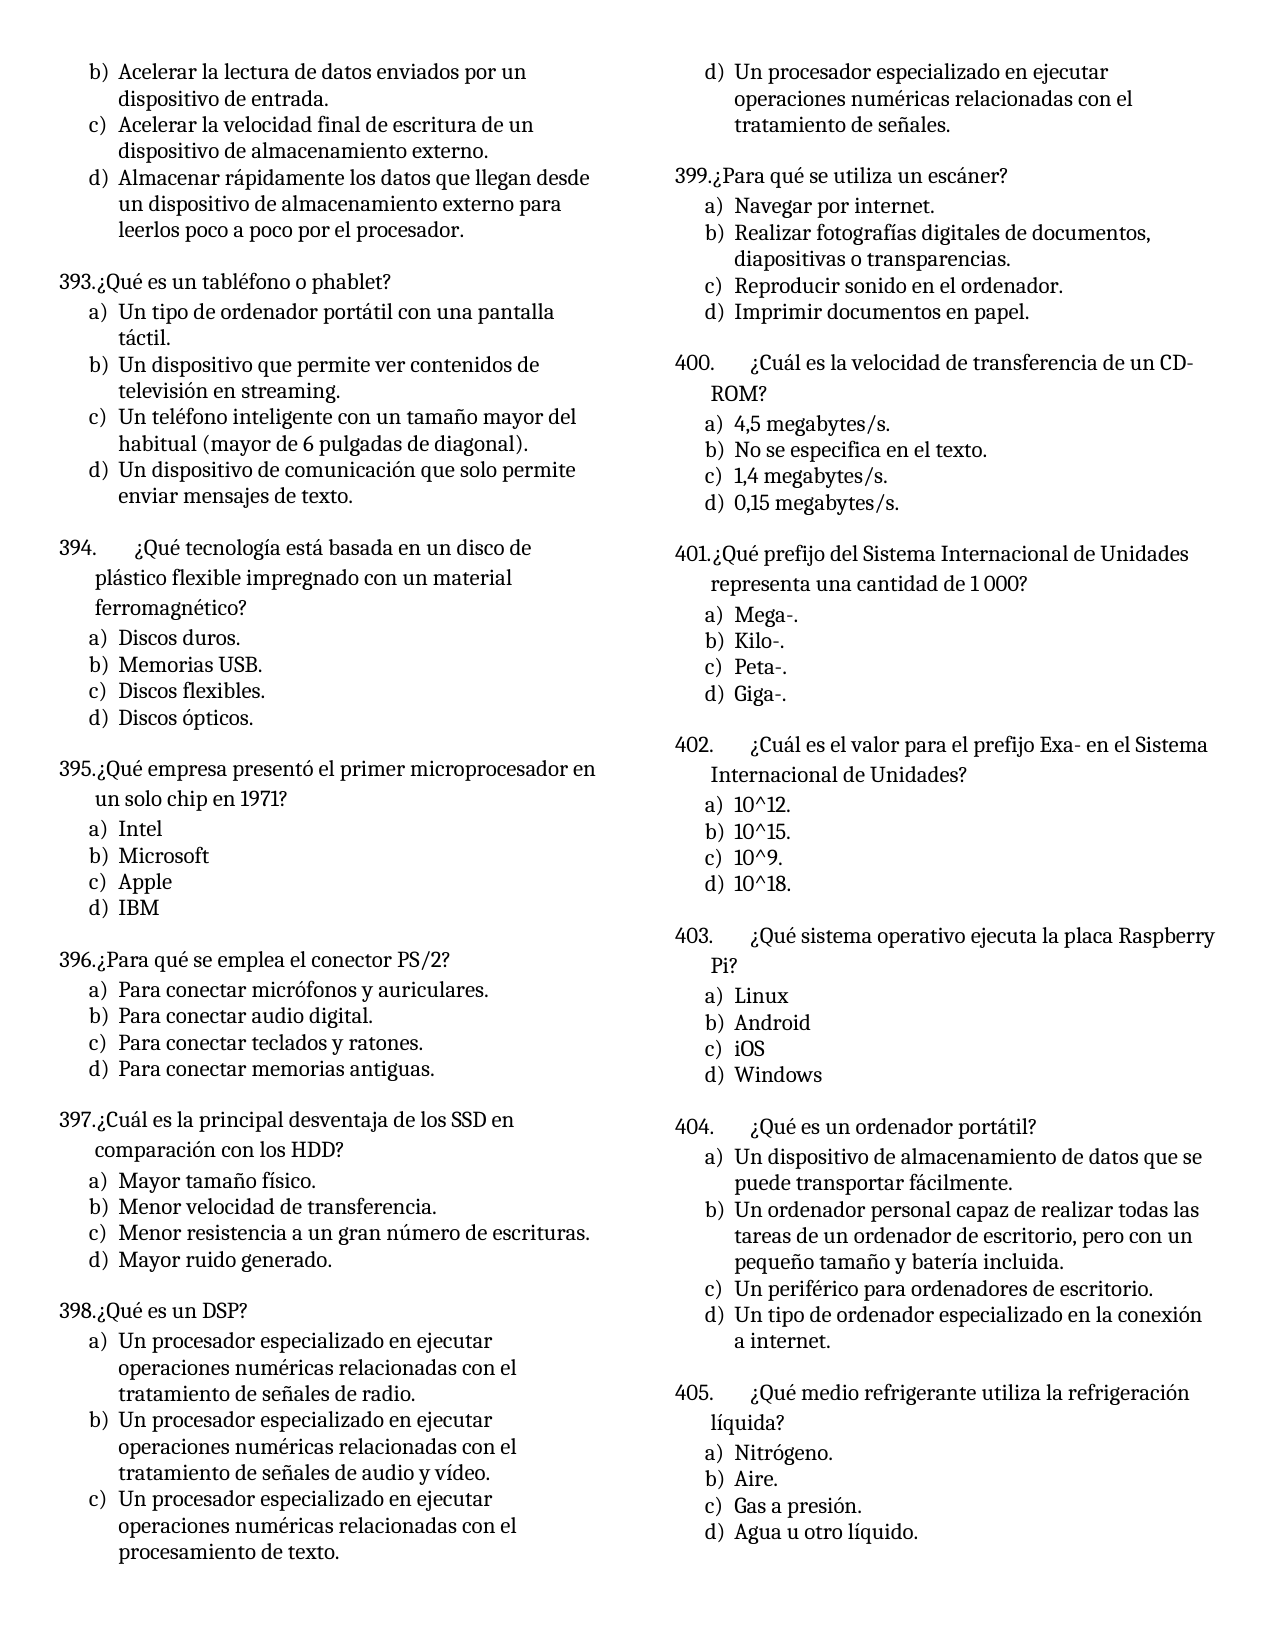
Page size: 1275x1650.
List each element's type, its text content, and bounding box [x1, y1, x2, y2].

text c) Apple [89, 869, 600, 895]
list ¿Qué es un tabléfono o phablet? [59, 268, 600, 295]
text a) 4,5 megabytes/s. [704, 411, 1216, 437]
text a) Para conectar micrófonos y auriculares. [89, 977, 600, 1003]
text b) Android [704, 1009, 1216, 1036]
text a) Mayor tamaño físico. [89, 1167, 600, 1194]
text b) Para conectar audio digital. [89, 1003, 600, 1029]
text d) Giga-. [704, 680, 1216, 707]
list ¿Cuál es la principal desventaja de los SSD en comparación con los HDD? [59, 1107, 600, 1164]
list ¿Qué prefijo del Sistema Internacional de Unidades representa una cantidad de 1 000? [675, 541, 1216, 597]
text d) Mayor ruido generado. [89, 1247, 600, 1273]
list ¿Cuál es la velocidad de transferencia de un CD-ROM? [675, 350, 1216, 407]
text b) Un procesador especializado en ejecutar operaciones numéricas relacionadas con el tratamiento de señales de audio y vídeo. [89, 1407, 600, 1486]
list ¿Qué tecnología está basada en un disco de plástico flexible impregnado con un material ferromagnético? [59, 534, 600, 621]
text a) Linux [704, 983, 1216, 1009]
text c) Menor resistencia a un gran número de escrituras. [89, 1220, 600, 1247]
text b) Acelerar la lectura de datos enviados por un dispositivo de entrada. [89, 59, 600, 112]
text d) Para conectar memorias antiguas. [89, 1056, 600, 1082]
text a) Intel [89, 816, 600, 842]
text a) Mega-. [704, 601, 1216, 628]
text c) Acelerar la velocidad final de escritura de un dispositivo de almacenamiento externo. [89, 112, 600, 164]
list ¿Qué es un DSP? [59, 1298, 600, 1324]
text c) Gas a presión. [704, 1493, 1216, 1519]
text a) Un tipo de ordenador portátil con una pantalla táctil. [89, 299, 600, 351]
text c) Para conectar teclados y ratones. [89, 1029, 600, 1056]
list ¿Qué medio refrigerante utiliza la refrigeración líquida? [675, 1379, 1216, 1436]
text b) No se especifica en el texto. [704, 437, 1216, 463]
text d) 10^18. [704, 871, 1216, 898]
text b) Realizar fotografías digitales de documentos, diapositivas o transparencias. [704, 220, 1216, 272]
text b) Memorias USB. [89, 652, 600, 678]
text d) IBM [89, 895, 600, 921]
text c) Un periférico para ordenadores de escritorio. [704, 1275, 1216, 1302]
text a) 10^12. [704, 792, 1216, 818]
list ¿Qué sistema operativo ejecuta la placa Raspberry Pi? [675, 923, 1216, 979]
text c) 1,4 megabytes/s. [704, 463, 1216, 489]
text d) Almacenar rápidamente los datos que llegan desde un dispositivo de almacenamiento externo para leerlos poco a poco por el procesador. [89, 164, 600, 243]
text d) Un tipo de ordenador especializado en la conexión a internet. [704, 1302, 1216, 1354]
list ¿Qué empresa presentó el primer microprocesador en un solo chip en 1971? [59, 756, 600, 812]
list ¿Para qué se utiliza un escáner? [675, 163, 1216, 189]
text d) 0,15 megabytes/s. [704, 489, 1216, 516]
text d) Un dispositivo de comunicación que solo permite enviar mensajes de texto. [89, 457, 600, 509]
text b) Menor velocidad de transferencia. [89, 1194, 600, 1220]
text d) Imprimir documentos en papel. [704, 299, 1216, 325]
text b) Microsoft [89, 842, 600, 869]
text d) Un procesador especializado en ejecutar operaciones numéricas relacionadas con el tratamiento de señales. [704, 59, 1216, 138]
list ¿Qué es un ordenador portátil? [675, 1113, 1216, 1140]
text d) Agua u otro líquido. [704, 1519, 1216, 1545]
text c) Discos flexibles. [89, 678, 600, 704]
text b) Un ordenador personal capaz de realizar todas las tareas de un ordenador de escritorio, pero con un pequeño tamaño y batería incluida. [704, 1196, 1216, 1275]
text a) Navegar por internet. [704, 193, 1216, 220]
text b) Kilo-. [704, 628, 1216, 654]
text c) Un teléfono inteligente con un tamaño mayor del habitual (mayor de 6 pulgadas de diagonal). [89, 404, 600, 457]
text a) Discos duros. [89, 625, 600, 652]
text c) Reproducir sonido en el ordenador. [704, 272, 1216, 299]
list ¿Cuál es el valor para el prefijo Exa- en el Sistema Internacional de Unidades? [675, 732, 1216, 788]
text d) Windows [704, 1062, 1216, 1088]
text c) 10^9. [704, 845, 1216, 871]
list ¿Para qué se emplea el conector PS/2? [59, 946, 600, 973]
text c) Peta-. [704, 654, 1216, 680]
text c) iOS [704, 1036, 1216, 1062]
text b) 10^15. [704, 818, 1216, 845]
text b) Aire. [704, 1466, 1216, 1493]
text a) Un dispositivo de almacenamiento de datos que se puede transportar fácilmente. [704, 1144, 1216, 1196]
text a) Nitrógeno. [704, 1440, 1216, 1466]
text c) Un procesador especializado en ejecutar operaciones numéricas relacionadas con el procesamiento de texto. [89, 1486, 600, 1565]
text a) Un procesador especializado en ejecutar operaciones numéricas relacionadas con el tratamiento de señales de radio. [89, 1328, 600, 1407]
text d) Discos ópticos. [89, 704, 600, 731]
text b) Un dispositivo que permite ver contenidos de televisión en streaming. [89, 351, 600, 404]
